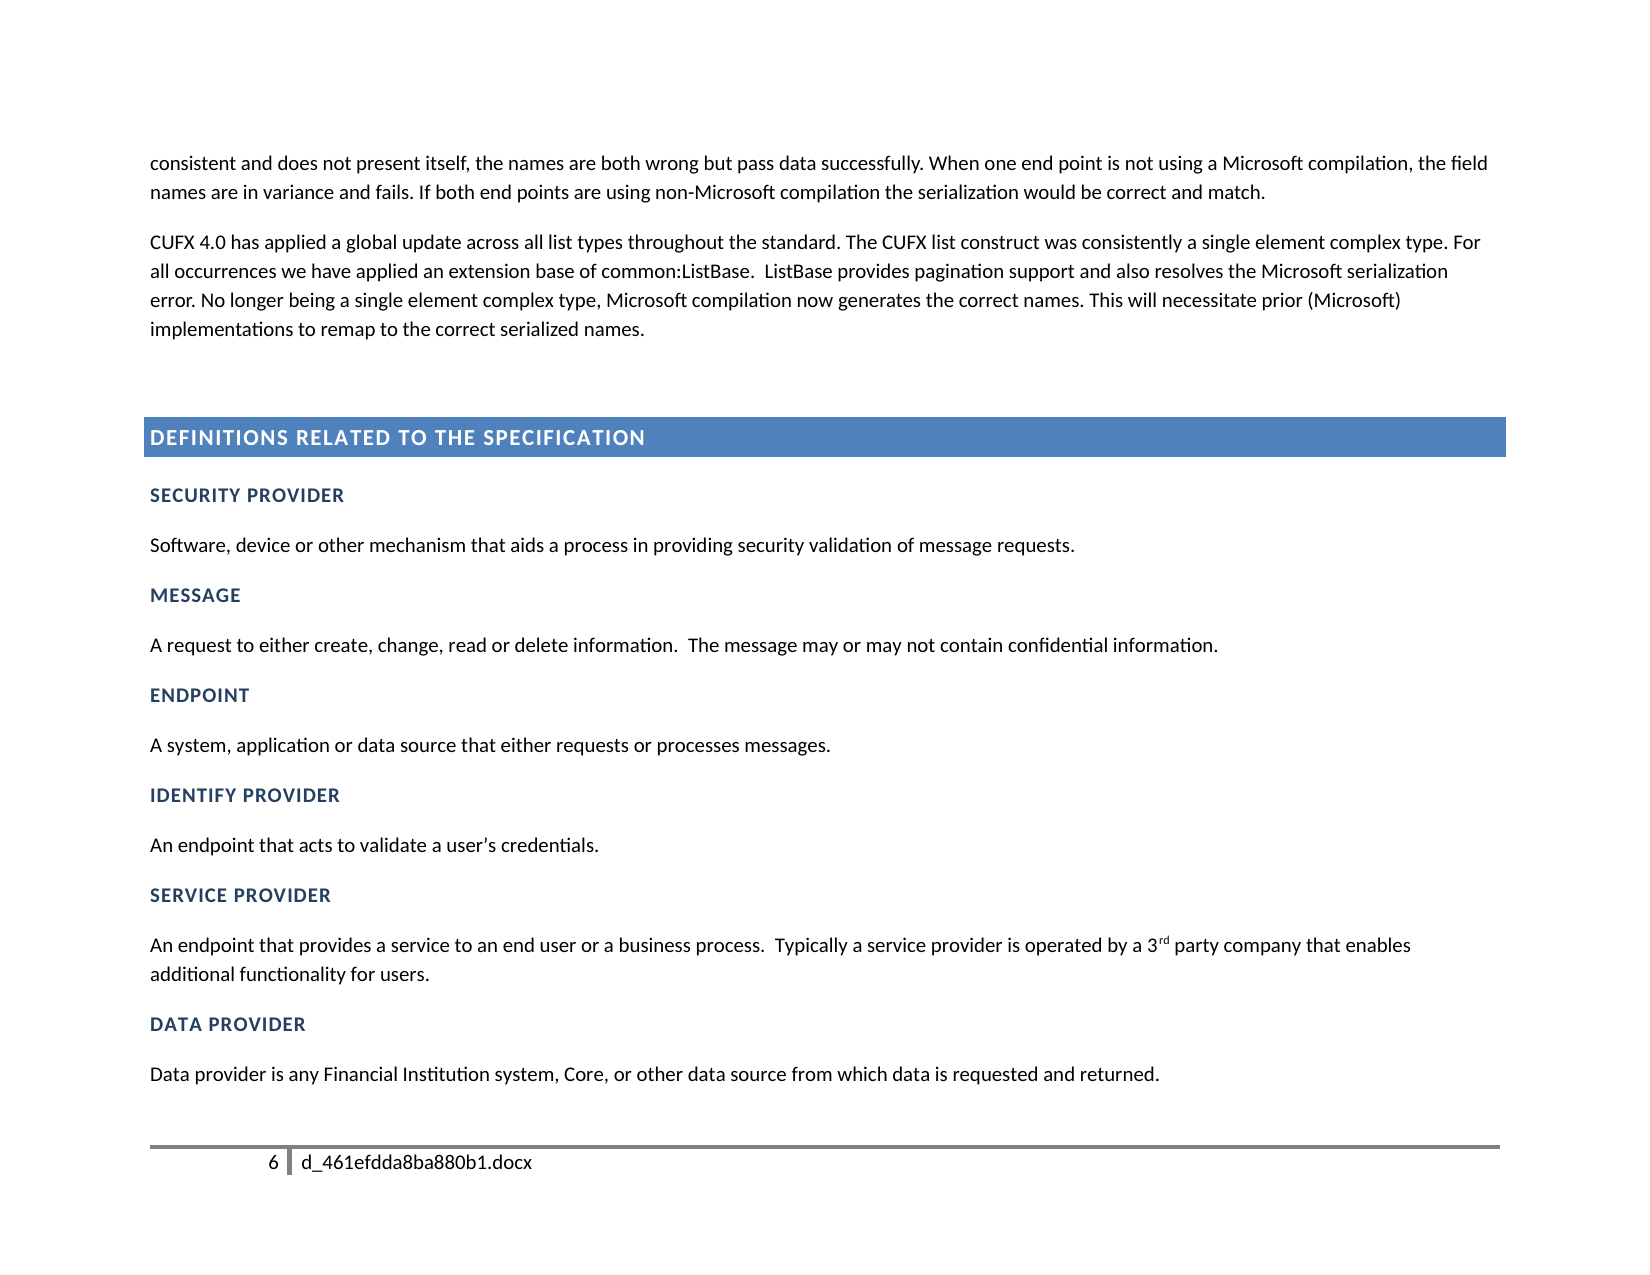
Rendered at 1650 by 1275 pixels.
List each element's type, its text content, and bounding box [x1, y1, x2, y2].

text A request to either create, change, read or delete information. The message may or may not contain confidential information. [150, 632, 1500, 658]
text Message [150, 582, 1500, 608]
text SEcurity provider [150, 482, 1500, 508]
subtitle Definitions Related to the Specification [150, 423, 1500, 451]
text A system, application or data source that either requests or processes messages. [150, 732, 1500, 758]
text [150, 150, 1500, 204]
text Data provider is any Financial Institution system, Core, or other data source from which data is requested and returned. [150, 1061, 1500, 1087]
text data provider [150, 1011, 1500, 1037]
text An endpoint that acts to validate a user’s credentials. [150, 832, 1500, 858]
text Software, device or other mechanism that aids a process in providing security validation of message requests. [150, 532, 1500, 558]
text CUFX 4.0 has applied a global update across all list types throughout the standard. The CUFX list construct was consistently a single element complex type. For all occurrences we have applied an extension base of common:ListBase. ListBase provides pagination support and also resolves the Microsoft serialization error. No longer being a single element complex type, Microsoft compilation now generates the correct names. This will necessitate prior (Microsoft) implementations to remap to the correct serialized names. [150, 229, 1500, 342]
text An endpoint that provides a service to an end user or a business process. Typically a service provider is operated by a 3rd party company that enables additional functionality for users. [150, 932, 1500, 987]
text Service Provider [150, 882, 1500, 908]
text Identify Provider [150, 782, 1500, 808]
text ENDPOINT [150, 682, 1500, 708]
